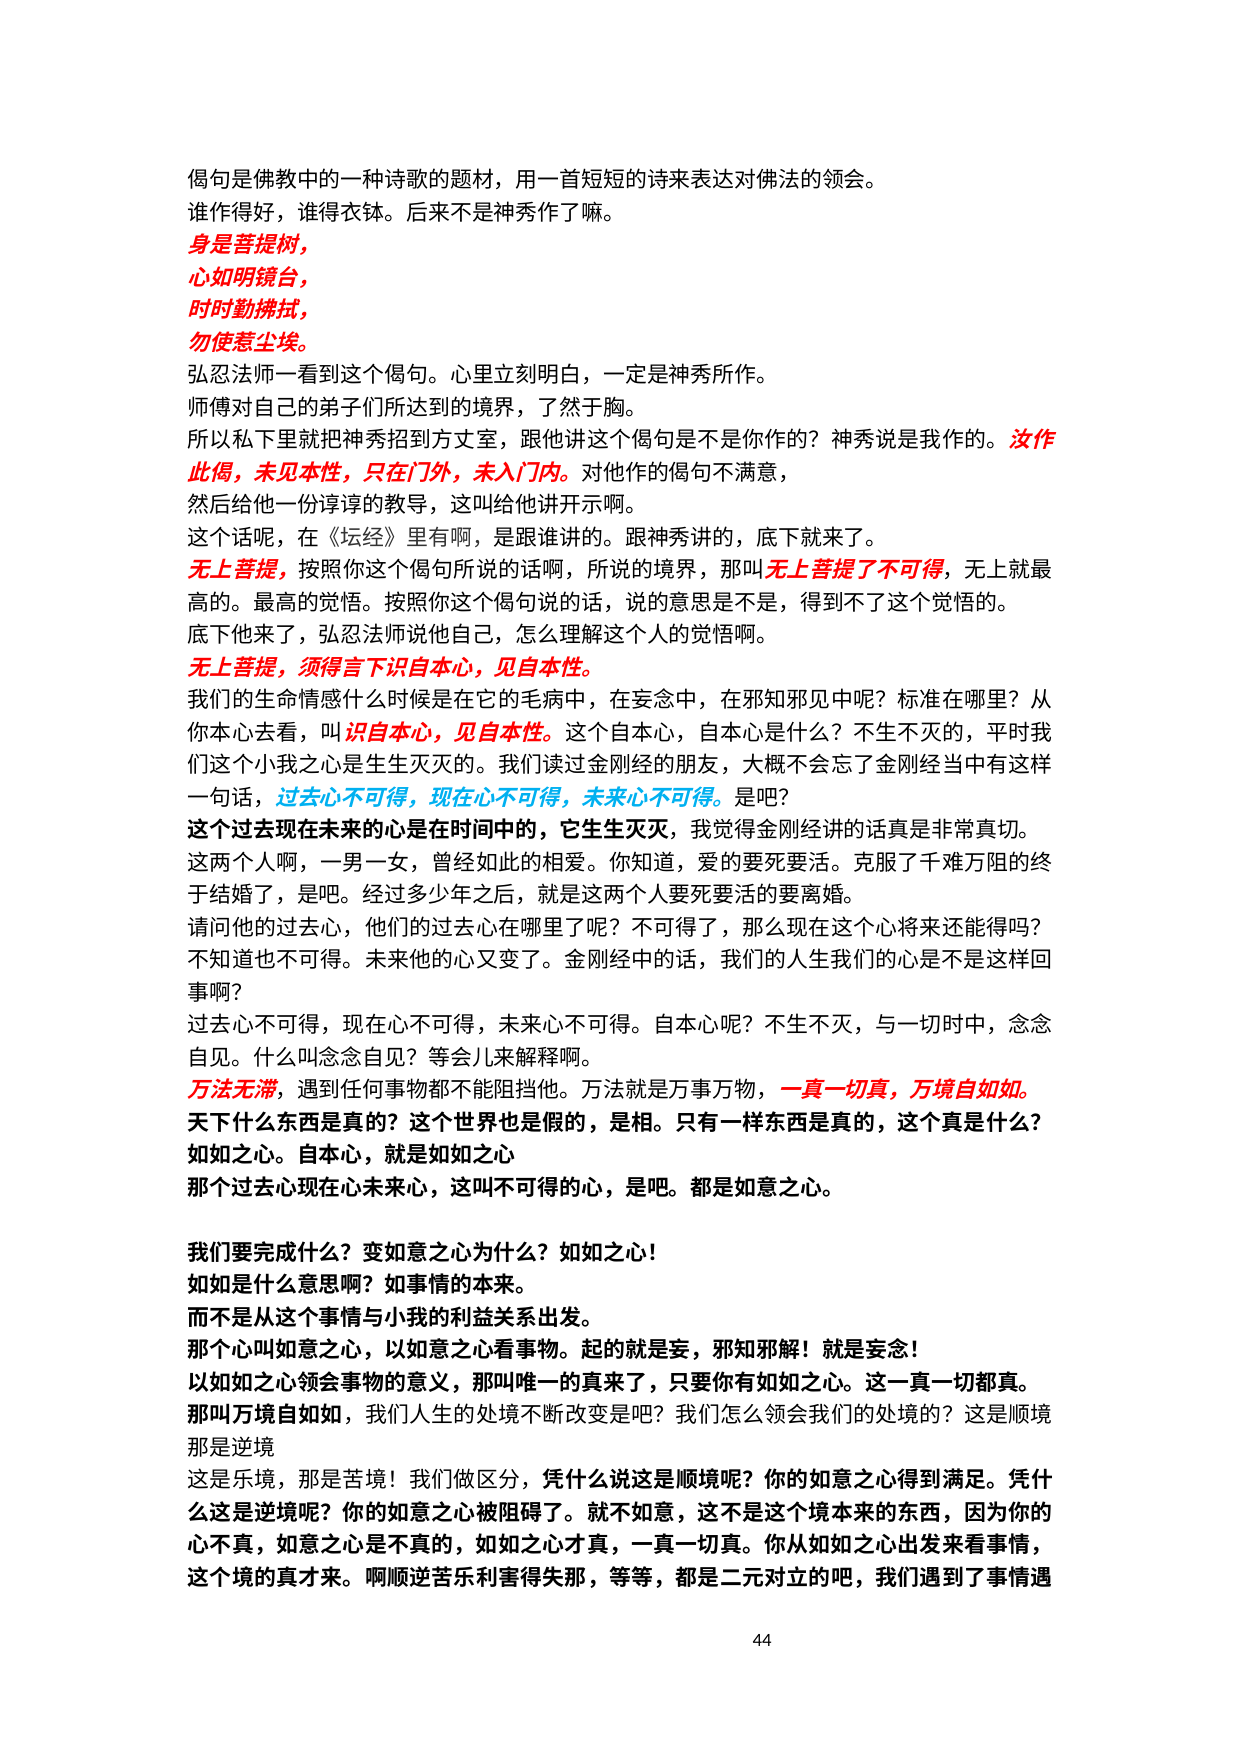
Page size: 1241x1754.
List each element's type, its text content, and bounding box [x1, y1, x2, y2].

text 偈句是佛教中的一种诗歌的题材，用一首短短的诗来表达对佛法的领会。 [187, 162, 1053, 194]
text 时时勤拂拭， [187, 292, 1053, 324]
text 无上菩提，须得言下识自本心，见自本性。 [187, 649, 1053, 682]
text 万法无滞，遇到任何事物都不能阻挡他。万法就是万事万物，一真一切真，万境自如如。 [187, 1072, 1053, 1104]
text 这两个人啊，一男一女，曾经如此的相爱。你知道，爱的要死要活。克服了千难万阻的终于结婚了，是吧。经过多少年之后，就是这两个人要死要活的要离婚。 [187, 844, 1053, 909]
text 我们的生命情感什么时候是在它的毛病中，在妄念中，在邪知邪见中呢？标准在哪里？从你本心去看，叫识自本心，见自本性。这个自本心，自本心是什么？不生不灭的，平时我们这个小我之心是生生灭灭的。我们读过金刚经的朋友，大概不会忘了金刚经当中有这样一句话，过去心不可得，现在心不可得，未来心不可得。是吧？ [187, 682, 1053, 812]
text 以如如之心领会事物的意义，那叫唯一的真来了，只要你有如如之心。这一真一切都真。 [187, 1364, 1053, 1397]
text 所以私下里就把神秀招到方丈室，跟他讲这个偈句是不是你作的？神秀说是我作的。汝作此偈，未见本性，只在门外，未入门内。对他作的偈句不满意， [187, 422, 1053, 487]
text 身是菩提树， [187, 227, 1053, 259]
text 这个过去现在未来的心是在时间中的，它生生灭灭，我觉得金刚经讲的话真是非常真切。 [187, 812, 1053, 844]
text 谁作得好，谁得衣钵。后来不是神秀作了嘛。 [187, 194, 1053, 227]
text 然后给他一份谆谆的教导，这叫给他讲开示啊。 [187, 487, 1053, 519]
text 那个心叫如意之心，以如意之心看事物。起的就是妄，邪知邪解！就是妄念！ [187, 1332, 1053, 1364]
text 那个过去心现在心未来心，这叫不可得的心，是吧。都是如意之心。 [187, 1169, 1053, 1202]
text 勿使惹尘埃。 [187, 324, 1053, 357]
text 底下他来了，弘忍法师说他自己，怎么理解这个人的觉悟啊。 [187, 617, 1053, 649]
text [187, 1462, 1053, 1592]
text 过去心不可得，现在心不可得，未来心不可得。自本心呢？不生不灭，与一切时中，念念自见。什么叫念念自见？等会儿来解释啊。 [187, 1007, 1053, 1072]
text 天下什么东西是真的？这个世界也是假的，是相。只有一样东西是真的，这个真是什么？如如之心。自本心，就是如如之心 [187, 1104, 1053, 1169]
text 而不是从这个事情与小我的利益关系出发。 [187, 1299, 1053, 1332]
text 我们要完成什么？变如意之心为什么？如如之心！ [187, 1234, 1053, 1267]
text 这个话呢，在《坛经》里有啊，是跟谁讲的。跟神秀讲的，底下就来了。 [187, 519, 1053, 552]
text 弘忍法师一看到这个偈句。心里立刻明白，一定是神秀所作。 [187, 357, 1053, 389]
text 如如是什么意思啊？如事情的本来。 [187, 1267, 1053, 1299]
text 心如明镜台， [187, 259, 1053, 292]
text 师傅对自己的弟子们所达到的境界，了然于胸。 [187, 389, 1053, 422]
text 请问他的过去心，他们的过去心在哪里了呢？不可得了，那么现在这个心将来还能得吗？不知道也不可得。未来他的心又变了。金刚经中的话，我们的人生我们的心是不是这样回事啊？ [187, 909, 1053, 1007]
text 那叫万境自如如，我们人生的处境不断改变是吧？我们怎么领会我们的处境的？这是顺境，那是逆境 [187, 1397, 1053, 1462]
text 无上菩提，按照你这个偈句所说的话啊，所说的境界，那叫无上菩提了不可得，无上就最高的。最高的觉悟。按照你这个偈句说的话，说的意思是不是，得到不了这个觉悟的。 [187, 552, 1053, 617]
